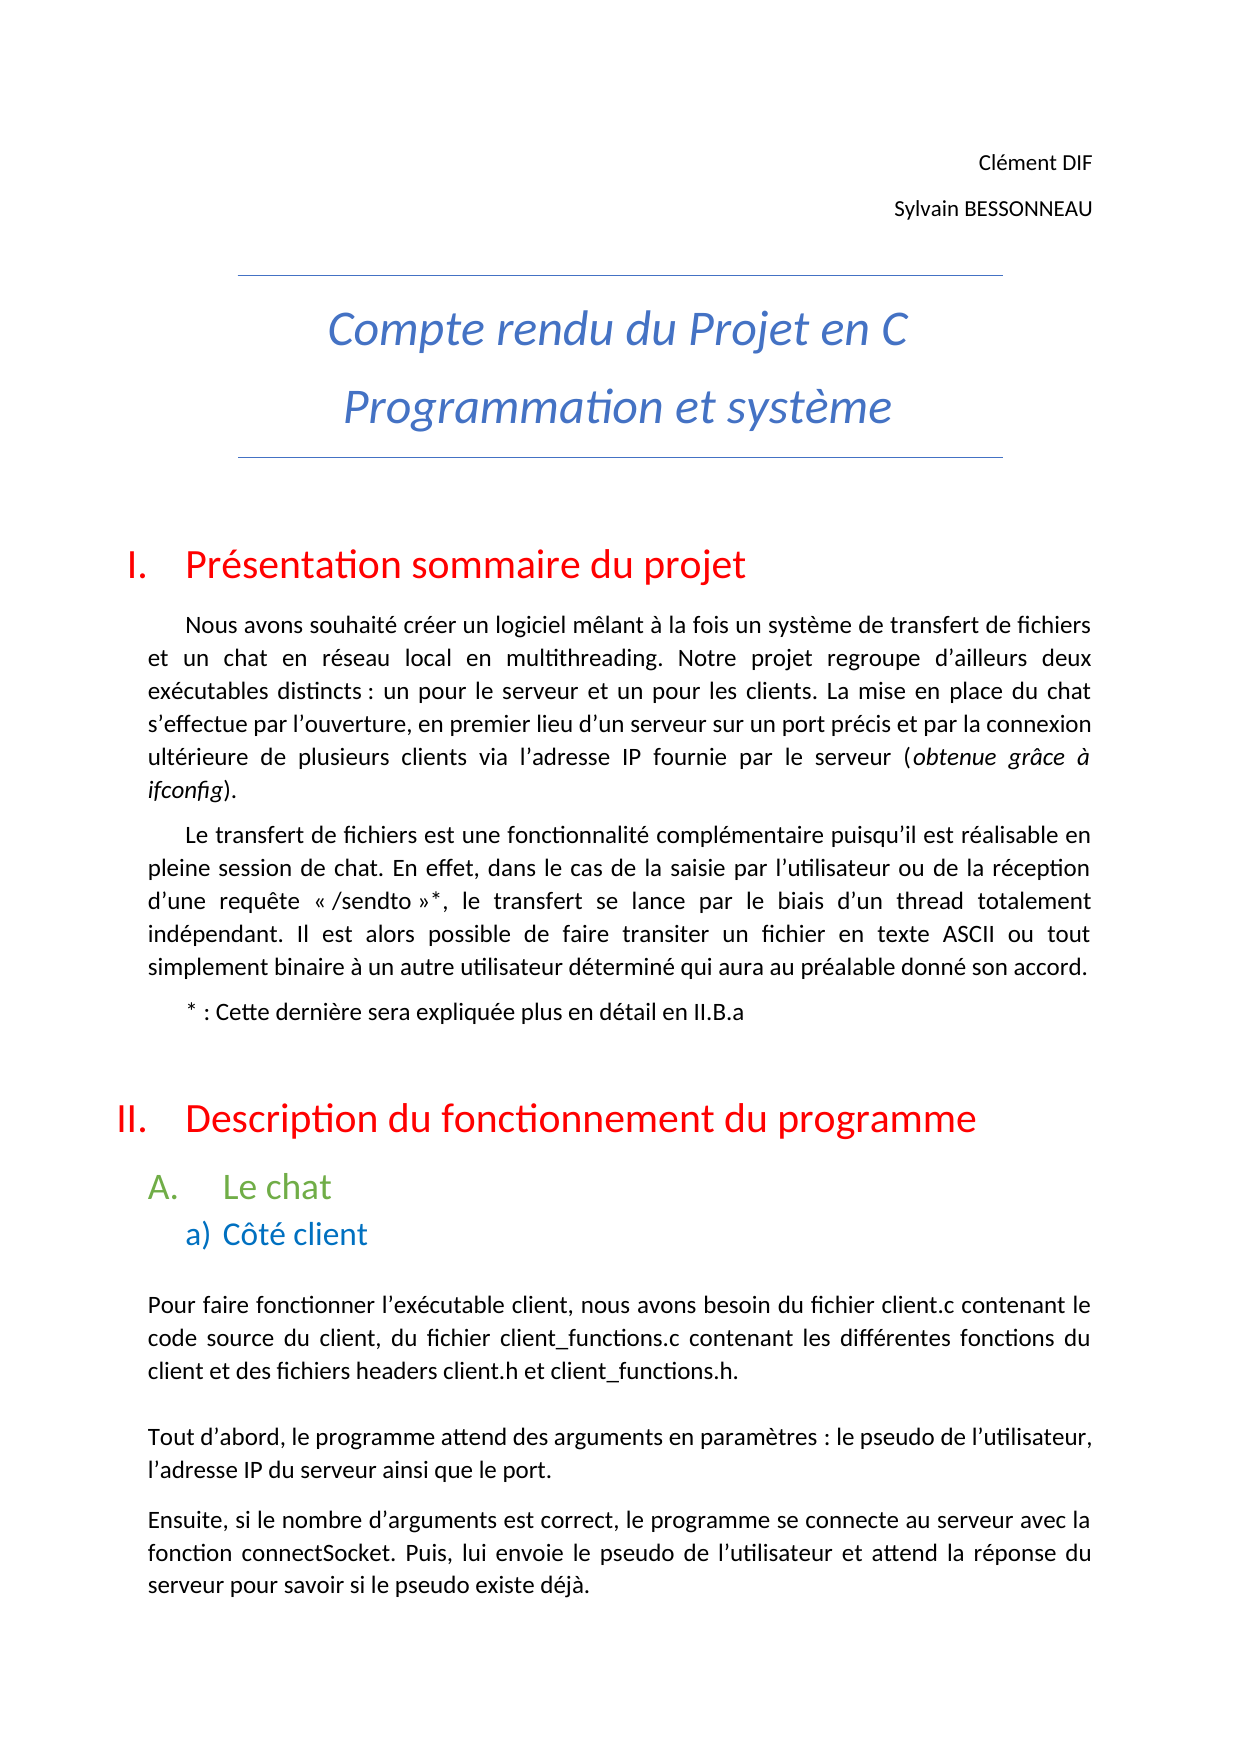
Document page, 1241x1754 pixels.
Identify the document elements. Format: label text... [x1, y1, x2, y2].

text Tout d’abord, le programme attend des arguments en paramètres : le pseudo de l’utilisateur, l’adresse IP du serveur ainsi que le port. [148, 1421, 1093, 1485]
list Description du fonctionnement du programme [148, 1092, 1093, 1142]
text Programmation et système [237, 353, 1003, 458]
list Présentation sommaire du projet [148, 538, 1093, 588]
list Le chat [148, 1163, 1093, 1209]
text Clément DIF [148, 148, 1093, 176]
text Sylvain BESSONNEAU [148, 194, 1093, 222]
text Pour faire fonctionner l’exécutable client, nous avons besoin du fichier client.c contenant le code source du client, du fichier client_functions.c contenant les différentes fonctions du client et des fichiers headers client.h et client_functions.h. [148, 1289, 1093, 1386]
text Nous avons souhaité créer un logiciel mêlant à la fois un système de transfert de fichiers et un chat en réseau local en multithreading. Notre projet regroupe d’ailleurs deux exécutables distincts : un pour le serveur et un pour les clients. La mise en place du chat s’effectue par l’ouverture, en premier lieu d’un serveur sur un port précis et par la connexion ultérieure de plusieurs clients via l’adresse IP fournie par le serveur (obtenue grâce à ifconfig). [148, 609, 1093, 804]
list Côté client [185, 1213, 1093, 1253]
text Compte rendu du Projet en C [237, 276, 1003, 353]
text Ensuite, si le nombre d’arguments est correct, le programme se connecte au serveur avec la fonction connectSocket. Puis, lui envoie le pseudo de l’utilisateur et attend la réponse du serveur pour savoir si le pseudo existe déjà. [148, 1504, 1093, 1600]
text Le transfert de fichiers est une fonctionnalité complémentaire puisqu’il est réalisable en pleine session de chat. En effet, dans le cas de la saisie par l’utilisateur ou de la réception d’une requête « /sendto »*, le transfert se lance par le biais d’un thread totalement indépendant. Il est alors possible de faire transiter un fichier en texte ASCII ou tout simplement binaire à un autre utilisateur déterminé qui aura au préalable donné son accord. [148, 819, 1093, 981]
text * : Cette dernière sera expliquée plus en détail en II.B.a [148, 996, 1093, 1027]
